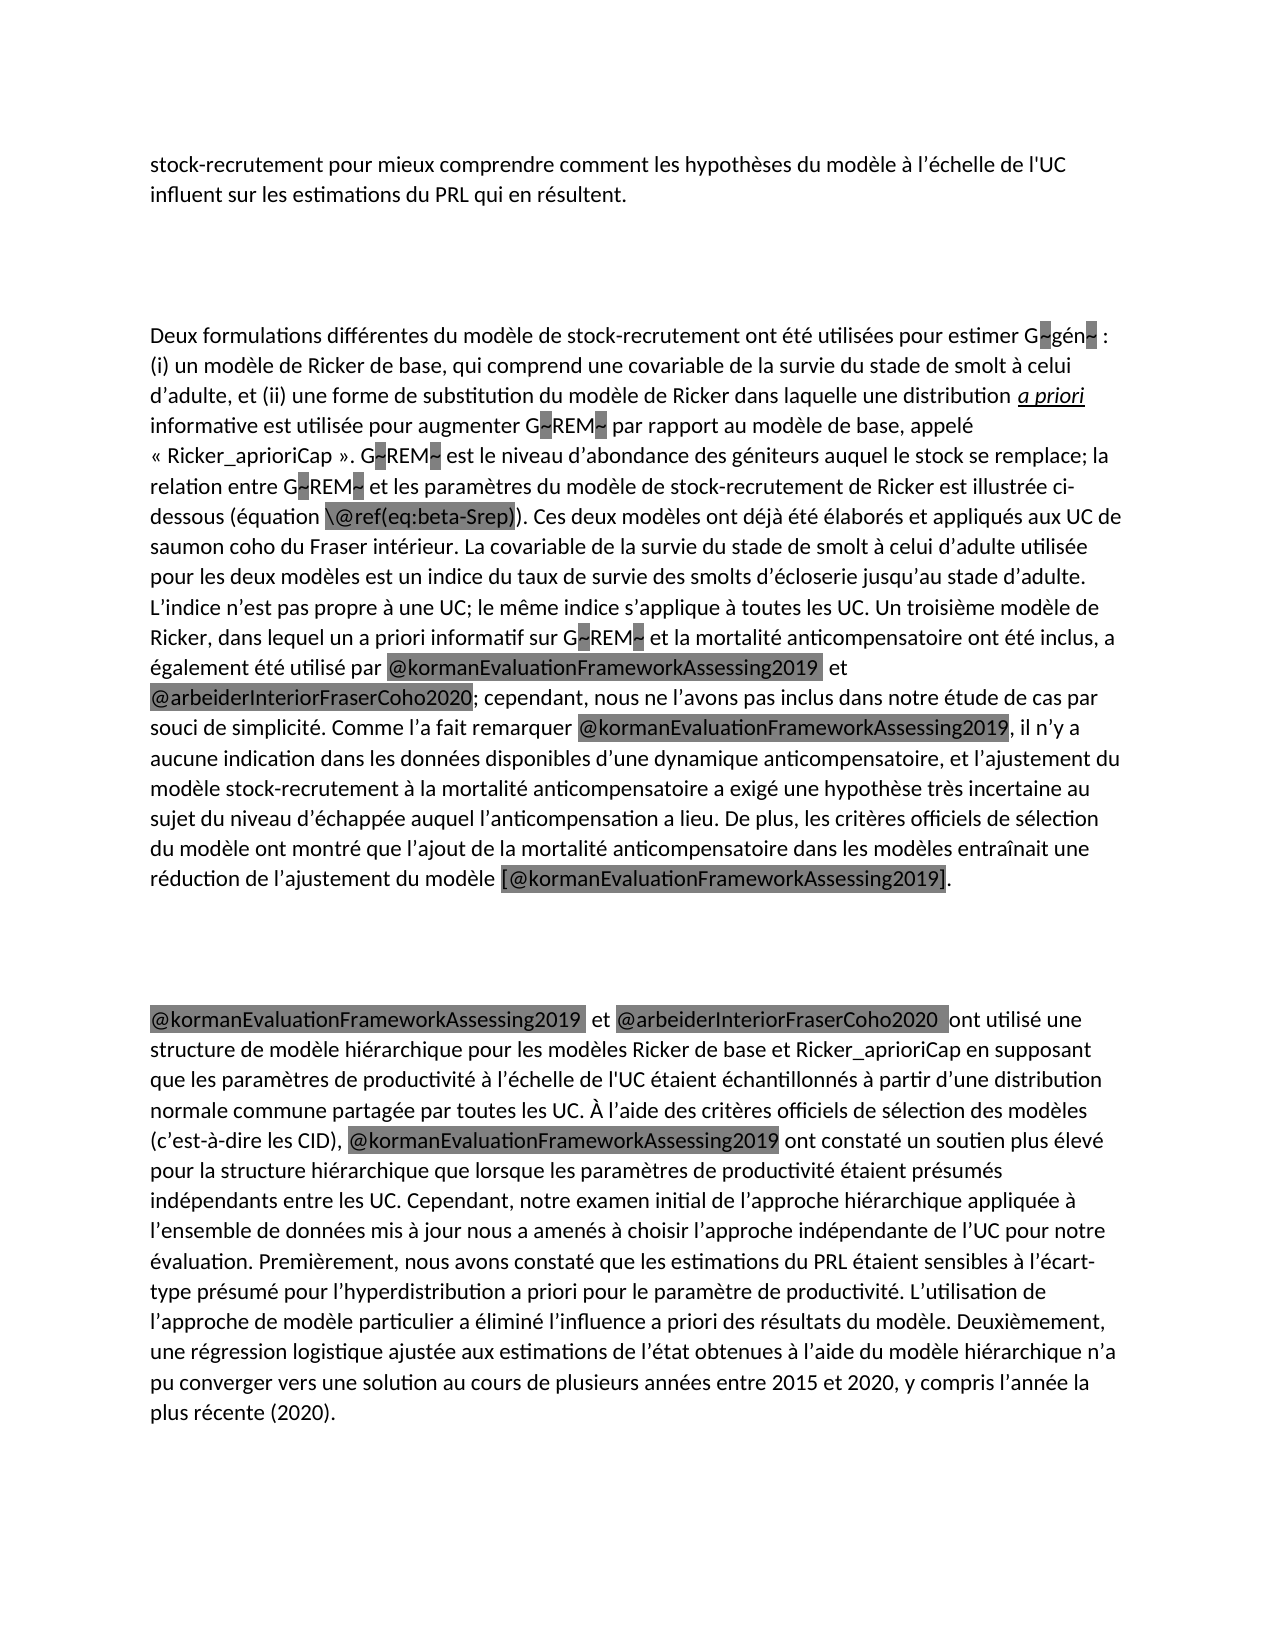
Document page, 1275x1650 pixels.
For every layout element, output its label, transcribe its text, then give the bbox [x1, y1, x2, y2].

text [150, 150, 1125, 208]
text @kormanEvaluationFrameworkAssessing2019 et @arbeiderInteriorFraserCoho2020 ont utilisé une structure de modèle hiérarchique pour les modèles Ricker de base et Ricker_aprioriCap en supposant que les paramètres de productivité à l’échelle de l'UC étaient échantillonnés à partir d’une distribution normale commune partagée par toutes les UC. À l’aide des critères officiels de sélection des modèles (c’est-à-dire les CID), @kormanEvaluationFrameworkAssessing2019 ont constaté un soutien plus élevé pour la structure hiérarchique que lorsque les paramètres de productivité étaient présumés indépendants entre les UC. Cependant, notre examen initial de l’approche hiérarchique appliquée à l’ensemble de données mis à jour nous a amenés à choisir l’approche indépendante de l’UC pour notre évaluation. Premièrement, nous avons constaté que les estimations du PRL étaient sensibles à l’écart-type présumé pour l’hyperdistribution a priori pour le paramètre de productivité. L’utilisation de l’approche de modèle particulier a éliminé l’influence a priori des résultats du modèle. Deuxièmement, une régression logistique ajustée aux estimations de l’état obtenues à l’aide du modèle hiérarchique n’a pu converger vers une solution au cours de plusieurs années entre 2015 et 2020, y compris l’année la plus récente (2020). [150, 1005, 1125, 1426]
text Deux formulations différentes du modèle de stock-recrutement ont été utilisées pour estimer G~gén~ : (i) un modèle de Ricker de base, qui comprend une covariable de la survie du stade de smolt à celui d’adulte, et (ii) une forme de substitution du modèle de Ricker dans laquelle une distribution a priori informative est utilisée pour augmenter G~REM~ par rapport au modèle de base, appelé « Ricker_aprioriCap ». G~REM~ est le niveau d’abondance des géniteurs auquel le stock se remplace; la relation entre G~REM~ et les paramètres du modèle de stock-recrutement de Ricker est illustrée ci-dessous (équation \@ref(eq:beta-Srep)). Ces deux modèles ont déjà été élaborés et appliqués aux UC de saumon coho du Fraser intérieur. La covariable de la survie du stade de smolt à celui d’adulte utilisée pour les deux modèles est un indice du taux de survie des smolts d’écloserie jusqu’au stade d’adulte. L’indice n’est pas propre à une UC; le même indice s’applique à toutes les UC. Un troisième modèle de Ricker, dans lequel un a priori informatif sur G~REM~ et la mortalité anticompensatoire ont été inclus, a également été utilisé par @kormanEvaluationFrameworkAssessing2019 et @arbeiderInteriorFraserCoho2020; cependant, nous ne l’avons pas inclus dans notre étude de cas par souci de simplicité. Comme l’a fait remarquer @kormanEvaluationFrameworkAssessing2019, il n’y a aucune indication dans les données disponibles d’une dynamique anticompensatoire, et l’ajustement du modèle stock-recrutement à la mortalité anticompensatoire a exigé une hypothèse très incertaine au sujet du niveau d’échappée auquel l’anticompensation a lieu. De plus, les critères officiels de sélection du modèle ont montré que l’ajout de la mortalité anticompensatoire dans les modèles entraînait une réduction de l’ajustement du modèle [@kormanEvaluationFrameworkAssessing2019]. [150, 321, 1125, 893]
